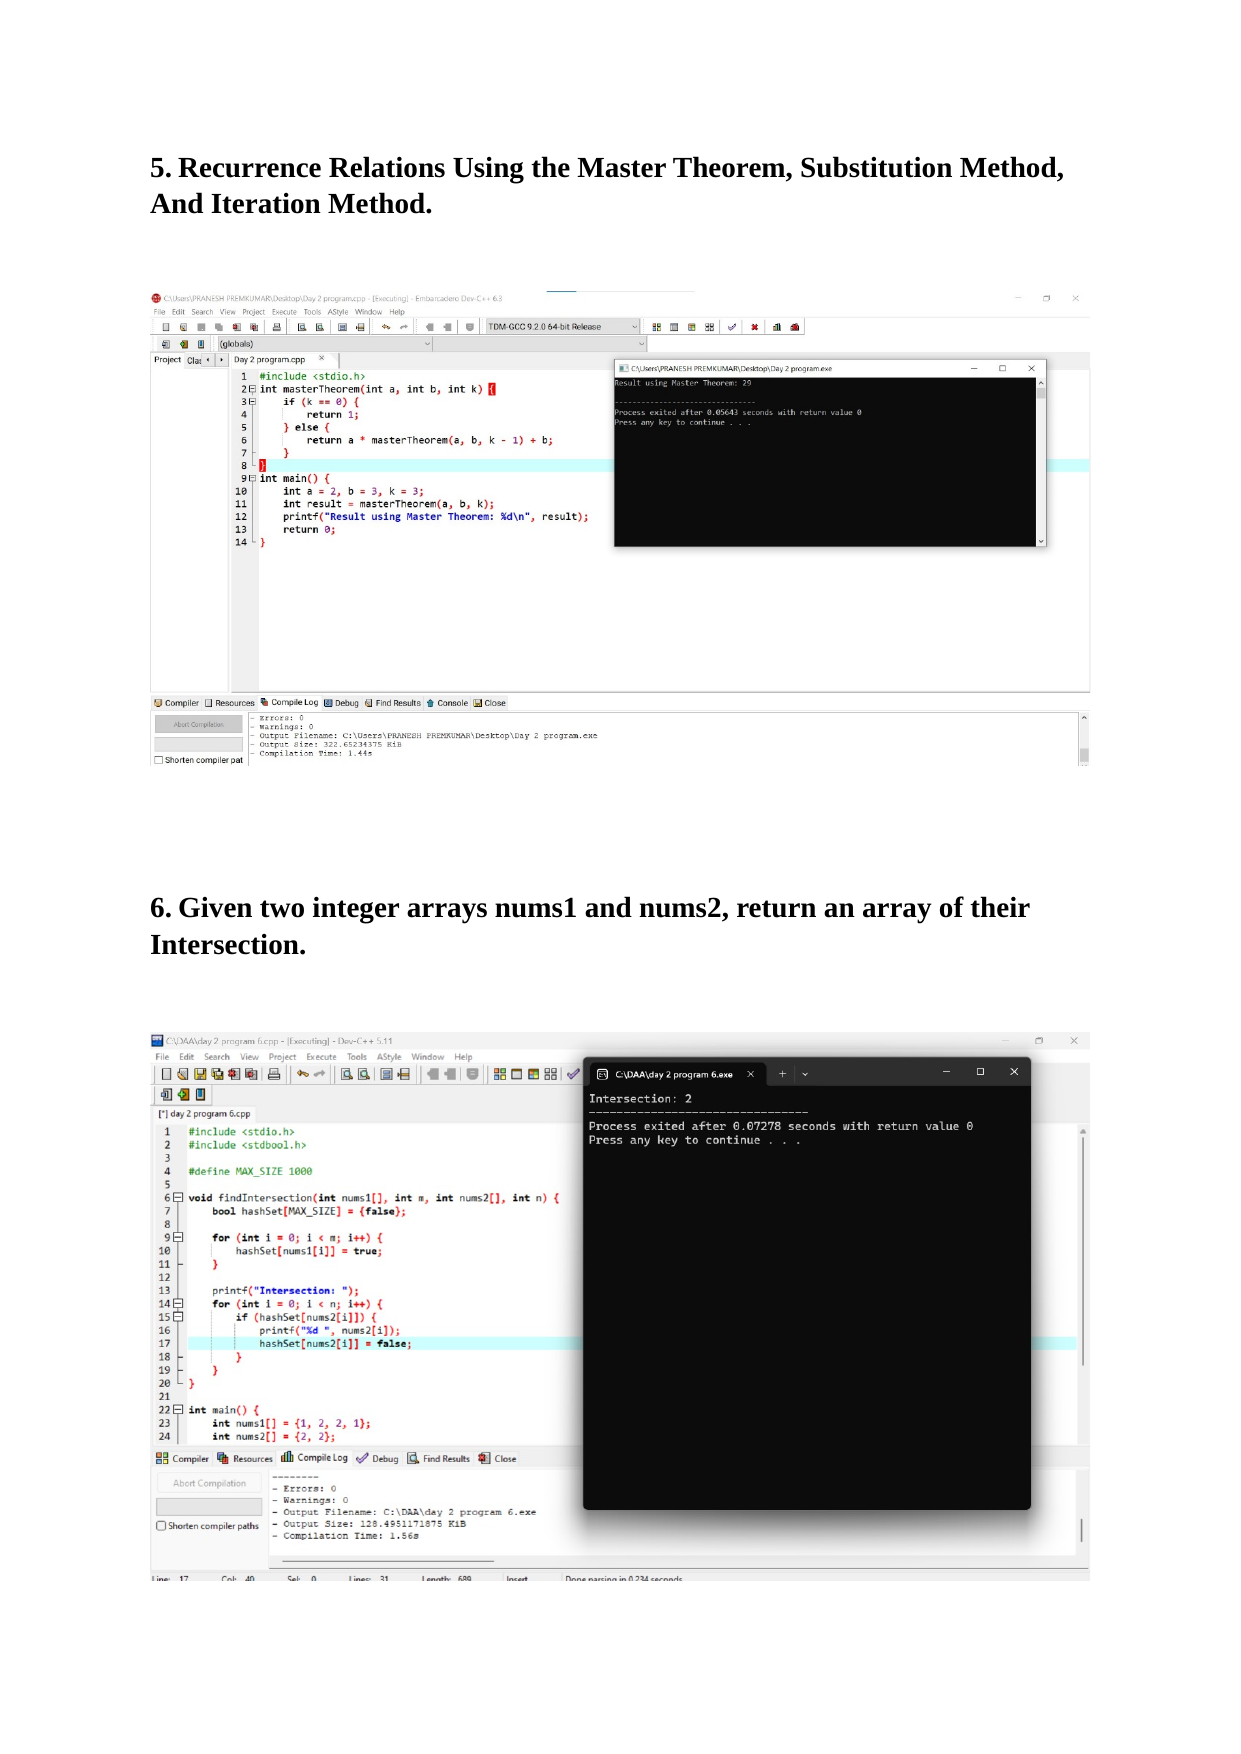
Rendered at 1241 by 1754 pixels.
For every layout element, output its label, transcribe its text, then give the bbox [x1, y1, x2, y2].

picture [150, 291, 1091, 766]
text 5. Recurrence Relations Using the Master Theorem, Substitution Method, And Iteration Method. [150, 150, 1090, 220]
picture [150, 1032, 1091, 1581]
text 6. Given two integer arrays nums1 and nums2, return an array of their Intersection. [150, 891, 1090, 960]
